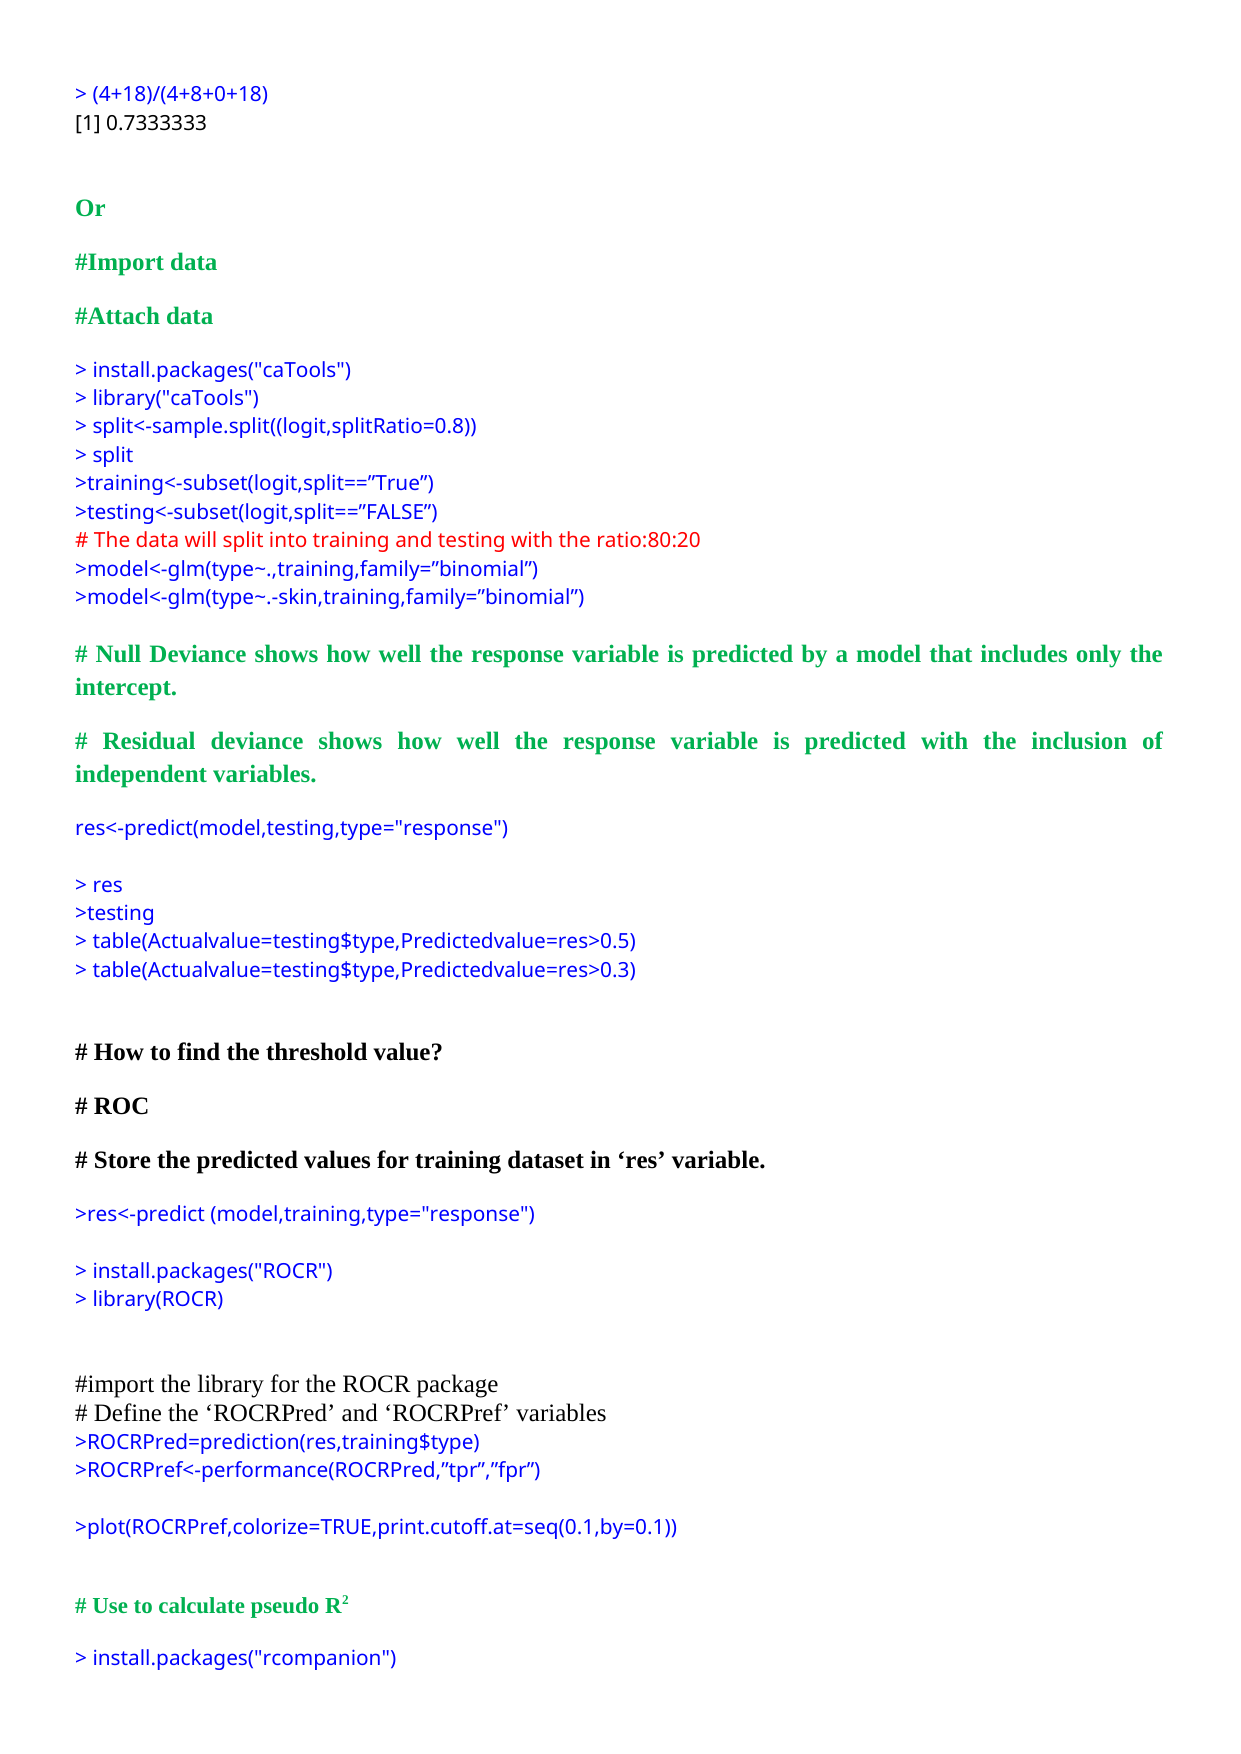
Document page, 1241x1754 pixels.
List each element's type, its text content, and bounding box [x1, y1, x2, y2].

text > split [75, 440, 1165, 468]
text res<-predict(model,testing,type="response") [75, 813, 1165, 841]
text > (4+18)/(4+8+0+18) [75, 79, 1165, 108]
text > library("caTools") [75, 383, 1165, 412]
text > install.packages("caTools") [75, 355, 1165, 383]
text # How to find the threshold value? [75, 1037, 1165, 1066]
text #import the library for the ROCR package [75, 1369, 1165, 1398]
text # ROC [75, 1091, 1165, 1120]
text >ROCRPref<-performance(ROCRPred,”tpr”,”fpr”) [75, 1456, 1165, 1484]
text >training<-subset(logit,split==”True”) [75, 468, 1165, 497]
text > res [75, 870, 1165, 898]
text # Use to calculate pseudo R2 [75, 1592, 1165, 1618]
text >model<-glm(type~.-skin,training,family=”binomial”) [75, 582, 1165, 611]
text Or [75, 193, 1165, 222]
text > split<-sample.split((logit,splitRatio=0.8)) [75, 412, 1165, 440]
text #Attach data [75, 301, 1165, 330]
text # Define the ‘ROCRPred’ and ‘ROCRPref’ variables [75, 1398, 1165, 1427]
text # Store the predicted values for training dataset in ‘res’ variable. [75, 1145, 1165, 1174]
text > install.packages("rcompanion") [75, 1643, 1165, 1671]
text # Residual deviance shows how well the response variable is predicted with the inclusion of independent variables. [75, 726, 1165, 788]
text >res<-predict (model,training,type="response") [75, 1199, 1165, 1227]
text # Null Deviance shows how well the response variable is predicted by a model that includes only the intercept. [75, 639, 1165, 701]
text >testing<-subset(logit,split==”FALSE”) [75, 497, 1165, 525]
text [1] 0.7333333 [75, 108, 1165, 136]
text > table(Actualvalue=testing$type,Predictedvalue=res>0.3) [75, 955, 1165, 983]
text >testing [75, 898, 1165, 927]
text >model<-glm(type~.,training,family=”binomial”) [75, 554, 1165, 582]
text >plot(ROCRPref,colorize=TRUE,print.cutoff.at=seq(0.1,by=0.1)) [75, 1512, 1165, 1541]
text > table(Actualvalue=testing$type,Predictedvalue=res>0.5) [75, 927, 1165, 955]
text >ROCRPred=prediction(res,training$type) [75, 1427, 1165, 1456]
text > library(ROCR) [75, 1284, 1165, 1313]
text # The data will split into training and testing with the ratio:80:20 [75, 525, 1165, 554]
text > install.packages("ROCR") [75, 1256, 1165, 1284]
text #Import data [75, 247, 1165, 276]
